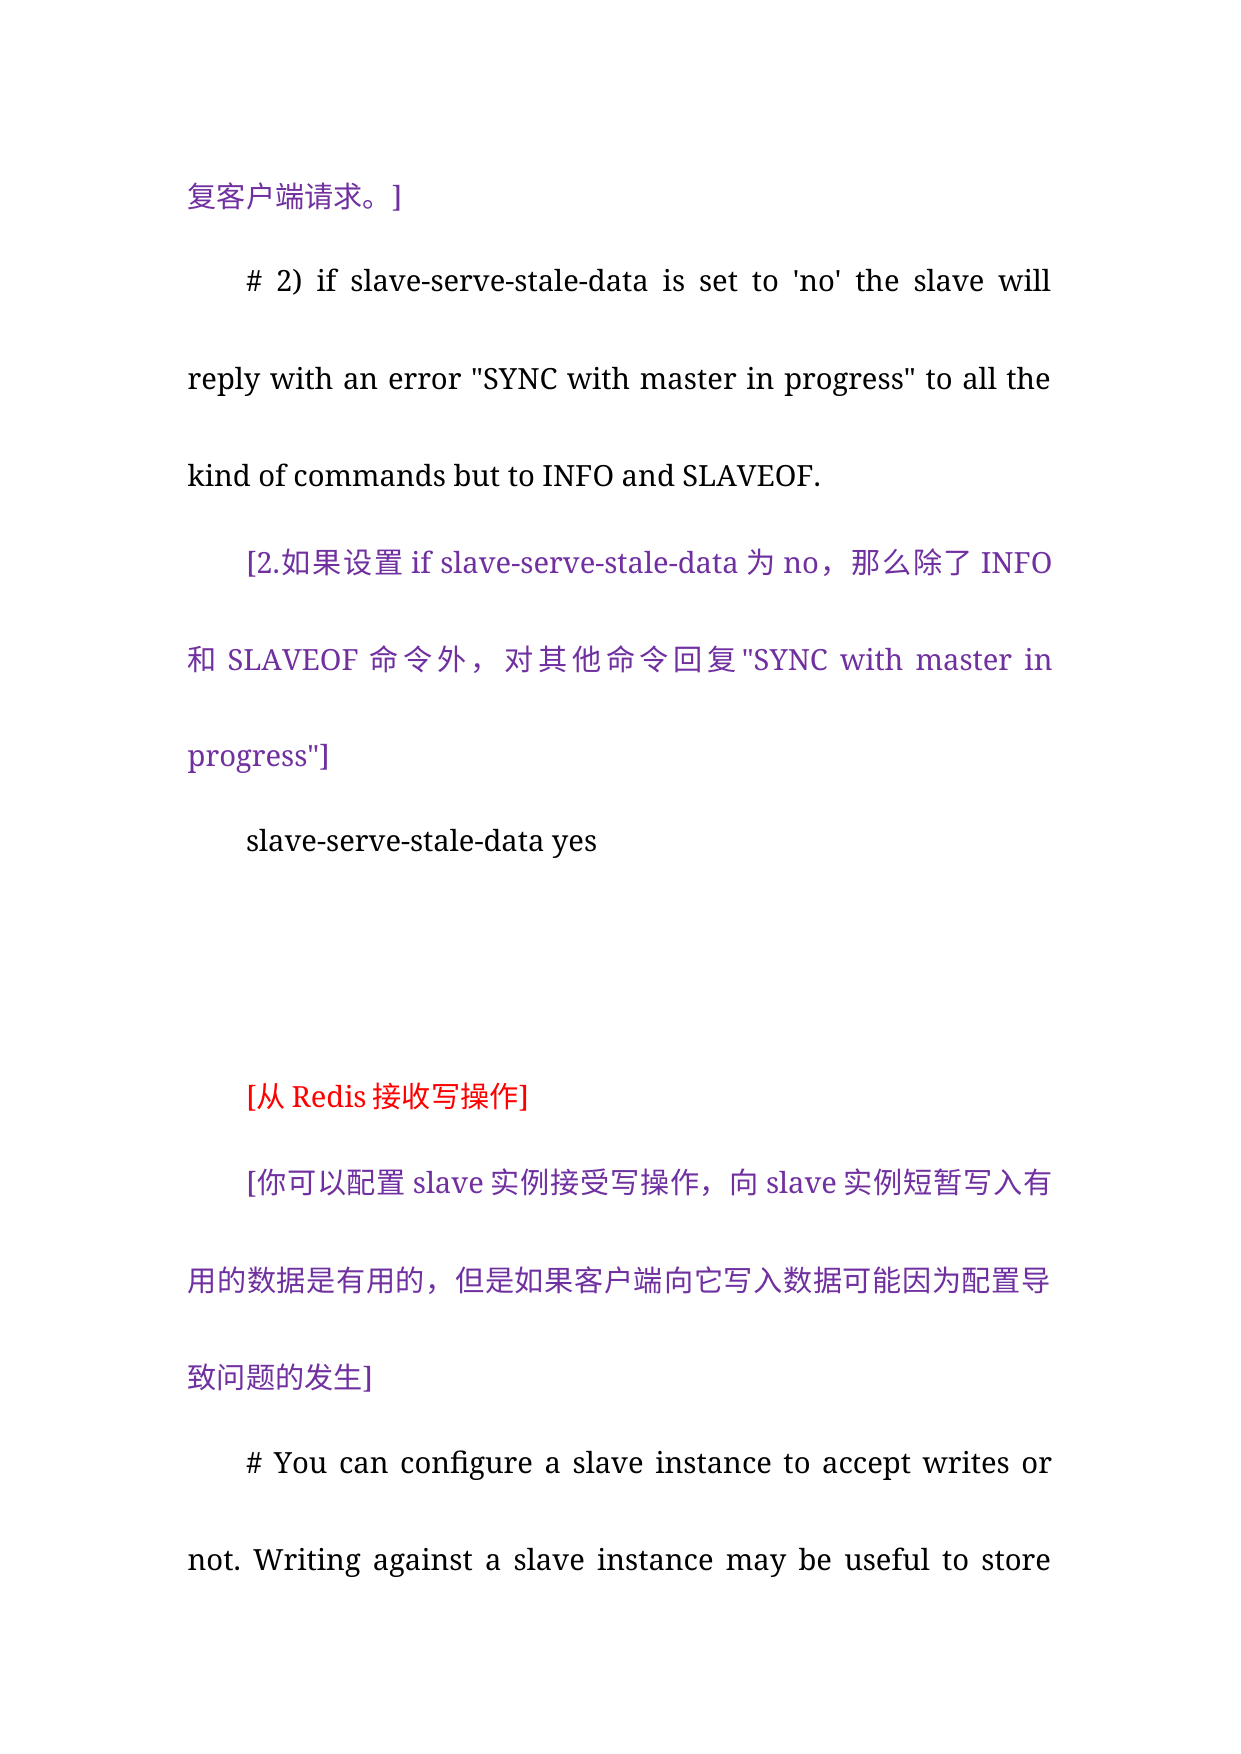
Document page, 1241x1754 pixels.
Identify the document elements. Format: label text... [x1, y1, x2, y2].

text [从Redis接收写操作] [187, 1062, 1053, 1127]
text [187, 1429, 1053, 1592]
text [你可以配置slave实例接受写操作，向slave实例短暂写入有用的数据是有用的，但是如果客户端向它写入数据可能因为配置导致问题的发生] [187, 1148, 1053, 1408]
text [187, 162, 1053, 227]
text # 2) if slave-serve-stale-data is set to 'no' the slave will reply with an error "SYNC with master in progress" to all the kind of commands but to INFO and SLAVEOF. [187, 248, 1053, 508]
text [2.如果设置if slave-serve-stale-data为no，那么除了INFO和SLAVEOF命令外，对其他命令回复"SYNC with master in progress"] [187, 528, 1053, 788]
text slave-serve-stale-data yes [187, 808, 1053, 873]
